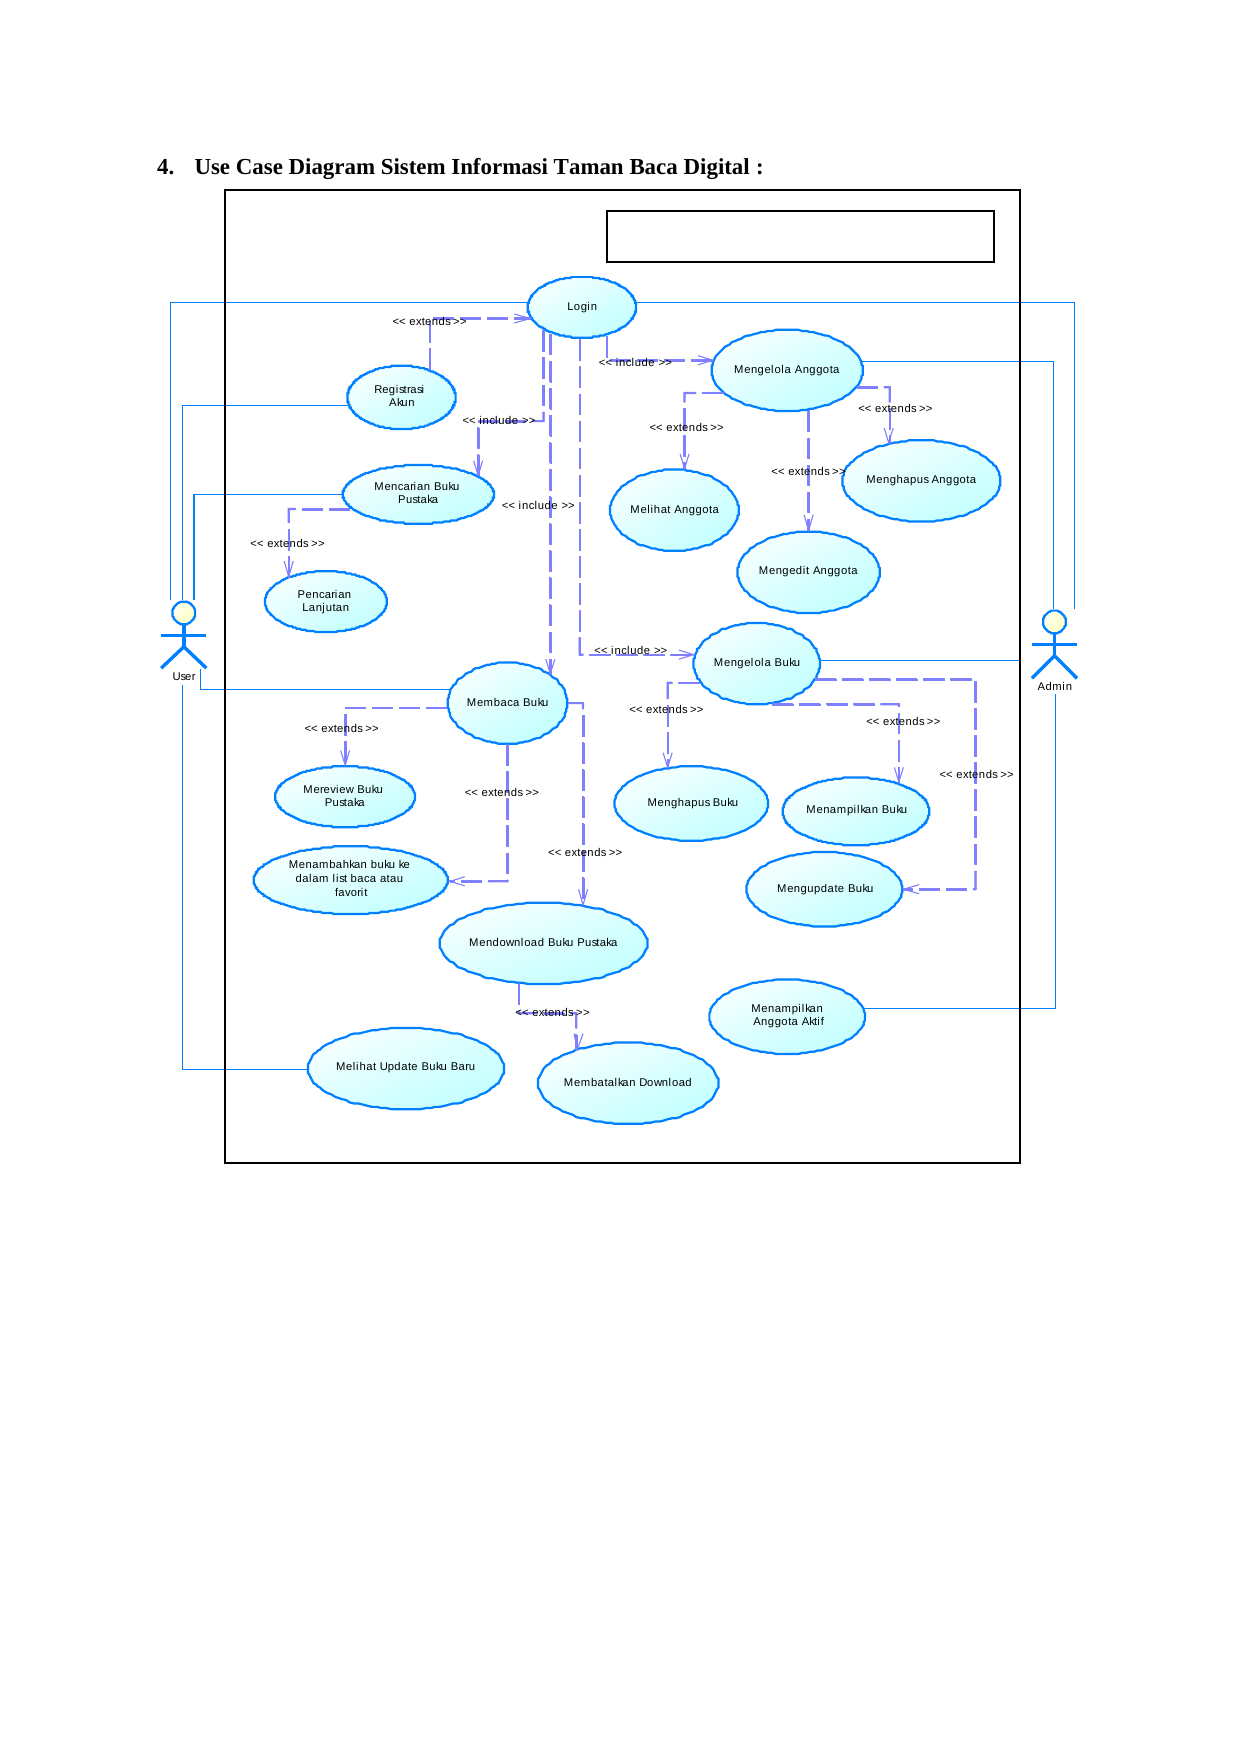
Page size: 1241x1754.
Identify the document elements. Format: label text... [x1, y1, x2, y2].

list Use Case Diagram Sistem Informasi Taman Baca Digital : [157, 153, 1090, 180]
